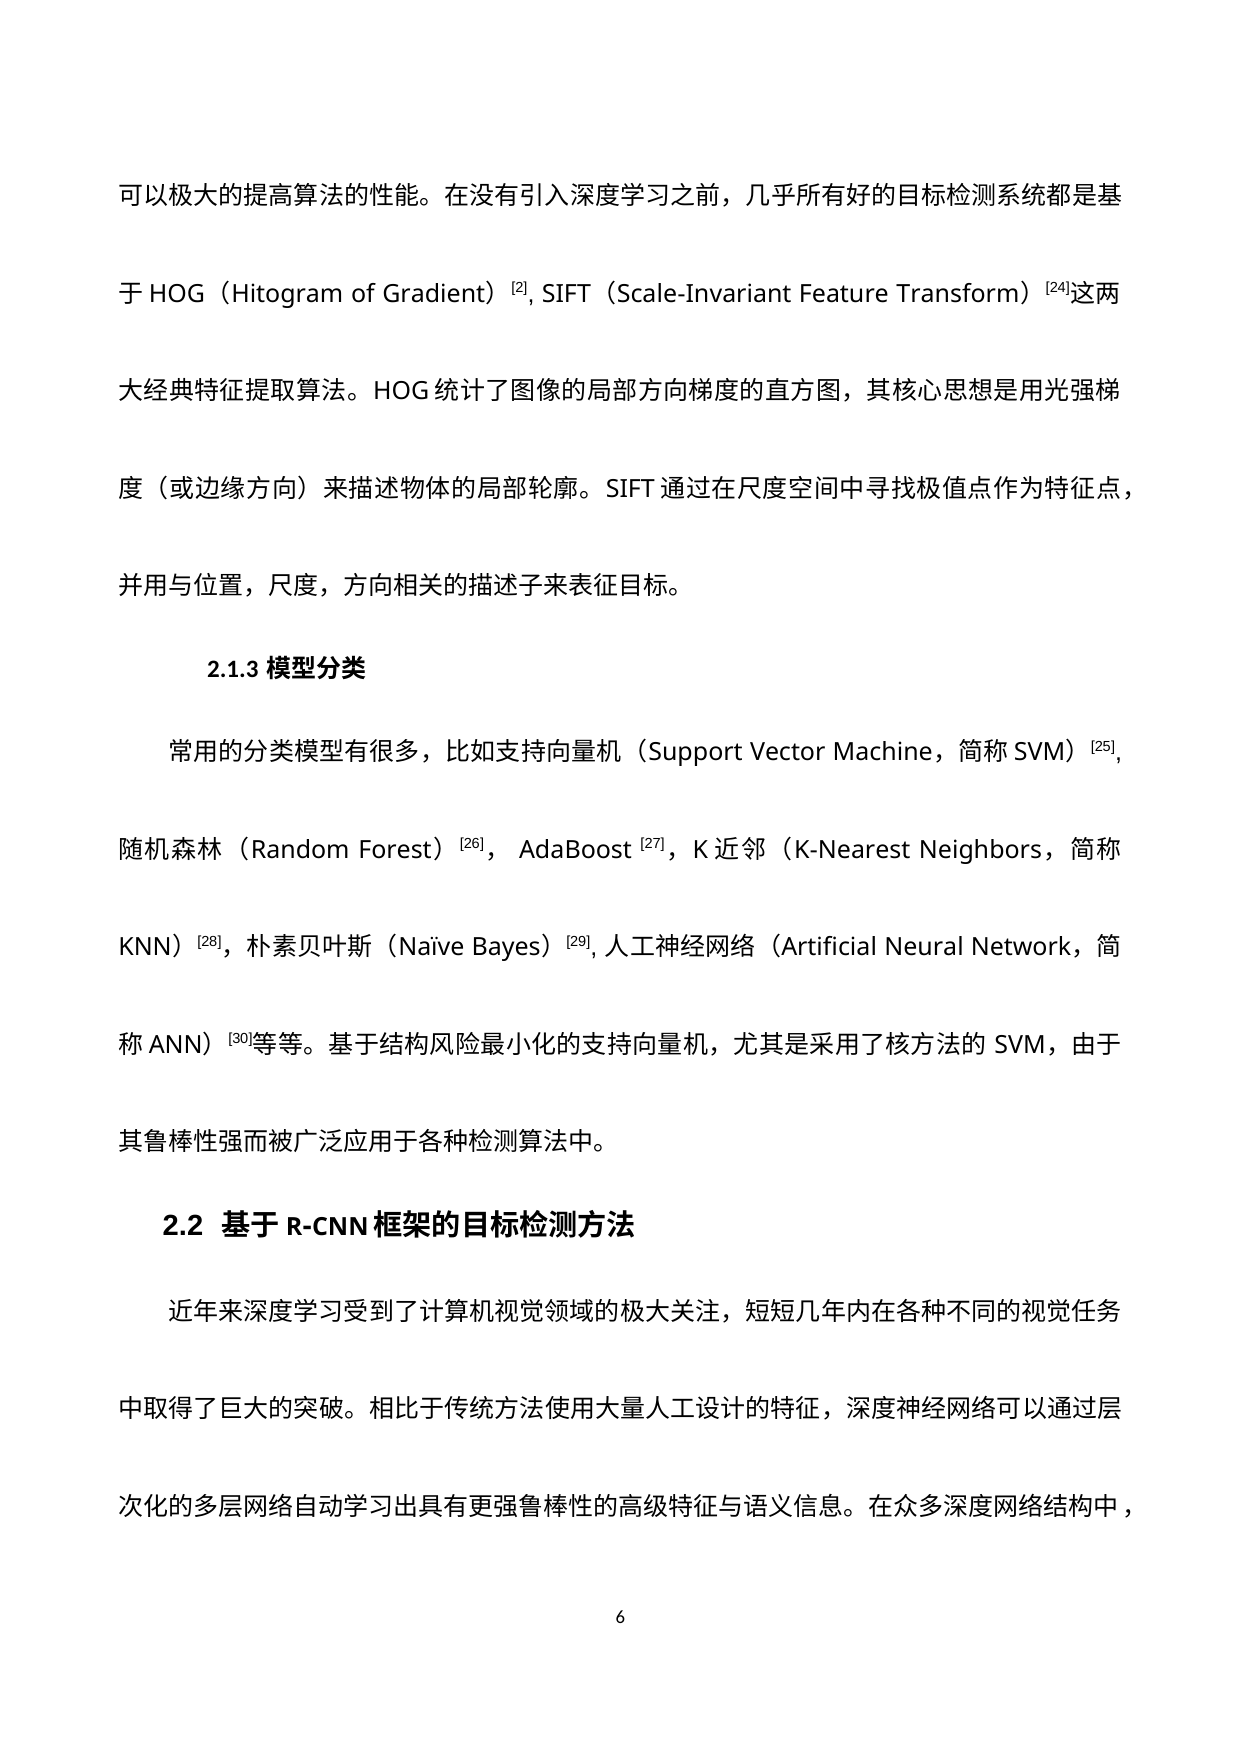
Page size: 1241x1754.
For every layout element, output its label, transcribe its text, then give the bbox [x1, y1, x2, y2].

subtitle 模型分类 [207, 634, 1100, 699]
text 常用的分类模型有很多，比如支持向量机（Support Vector Machine，简称SVM）[25], 随机森林（Random Forest）[26]， AdaBoost [27]，K近邻（K-Nearest Neighbors，简称KNN）[28]，朴素贝叶斯（Naïve Bayes）[29], 人工神经网络（Artificial Neural Network，简称ANN）[30]等等。基于结构风险最小化的支持向量机，尤其是采用了核方法的SVM，由于其鲁棒性强而被广泛应用于各种检测算法中。 [118, 717, 1122, 1172]
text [118, 161, 1122, 616]
subtitle 基于R-CNN框架的目标检测方法 [162, 1191, 1100, 1256]
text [118, 1277, 1122, 1537]
